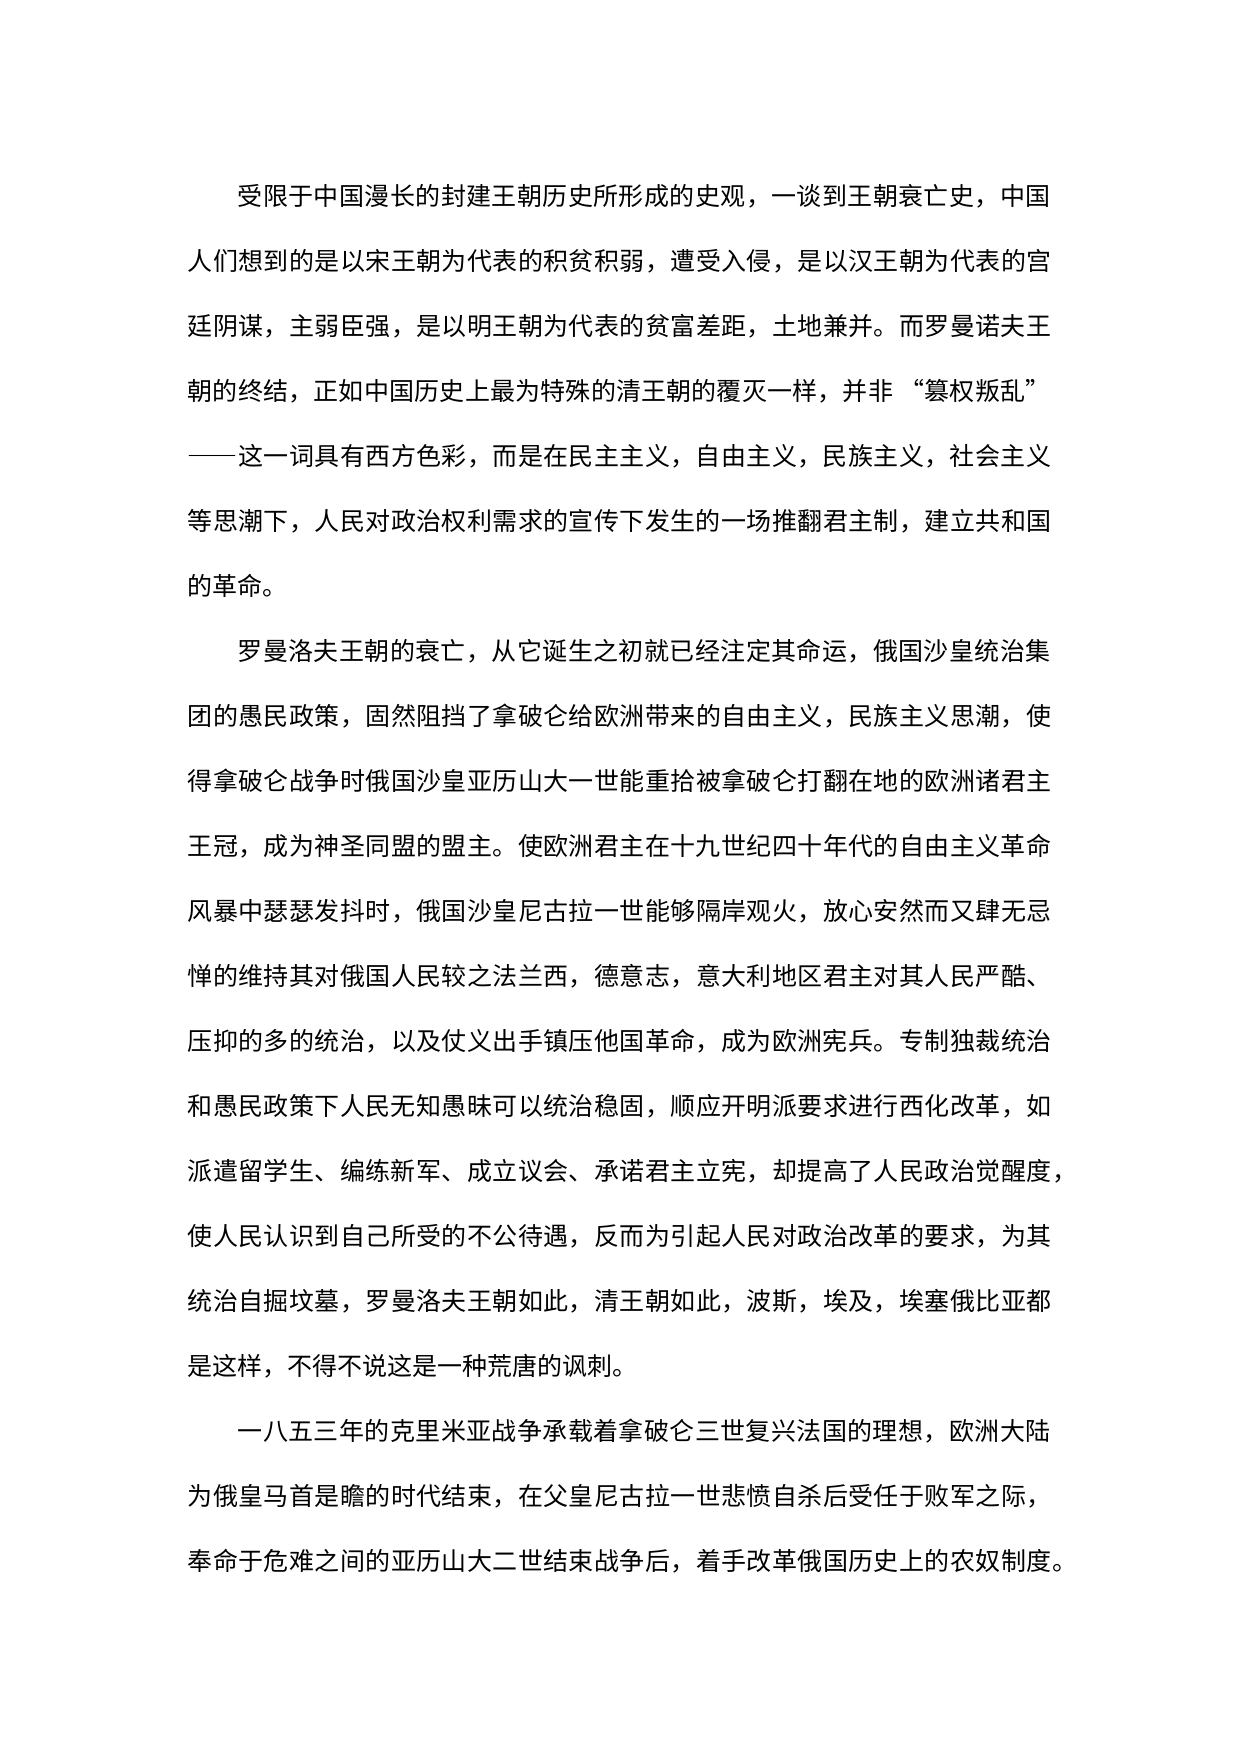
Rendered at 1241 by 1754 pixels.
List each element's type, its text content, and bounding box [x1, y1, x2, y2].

text 受限于中国漫长的封建王朝历史所形成的史观，一谈到王朝衰亡史，中国人们想到的是以宋王朝为代表的积贫积弱，遭受入侵，是以汉王朝为代表的宫廷阴谋，主弱臣强，是以明王朝为代表的贫富差距，土地兼并。而罗曼诺夫王朝的终结，正如中国历史上最为特殊的清王朝的覆灭一样，并非 “篡权叛乱”——这一词具有西方色彩，而是在民主主义，自由主义，民族主义，社会主义等思潮下，人民对政治权利需求的宣传下发生的一场推翻君主制，建立共和国的革命。 [187, 162, 1053, 617]
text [187, 1397, 1053, 1592]
text 罗曼洛夫王朝的衰亡，从它诞生之初就已经注定其命运，俄国沙皇统治集团的愚民政策，固然阻挡了拿破仑给欧洲带来的自由主义，民族主义思潮，使得拿破仑战争时俄国沙皇亚历山大一世能重拾被拿破仑打翻在地的欧洲诸君主王冠，成为神圣同盟的盟主。使欧洲君主在十九世纪四十年代的自由主义革命风暴中瑟瑟发抖时，俄国沙皇尼古拉一世能够隔岸观火，放心安然而又肆无忌惮的维持其对俄国人民较之法兰西，德意志，意大利地区君主对其人民严酷、压抑的多的统治，以及仗义出手镇压他国革命，成为欧洲宪兵。专制独裁统治和愚民政策下人民无知愚昧可以统治稳固，顺应开明派要求进行西化改革，如派遣留学生、编练新军、成立议会、承诺君主立宪，却提高了人民政治觉醒度，使人民认识到自己所受的不公待遇，反而为引起人民对政治改革的要求，为其统治自掘坟墓，罗曼洛夫王朝如此，清王朝如此，波斯，埃及，埃塞俄比亚都是这样，不得不说这是一种荒唐的讽刺。 [187, 617, 1053, 1397]
